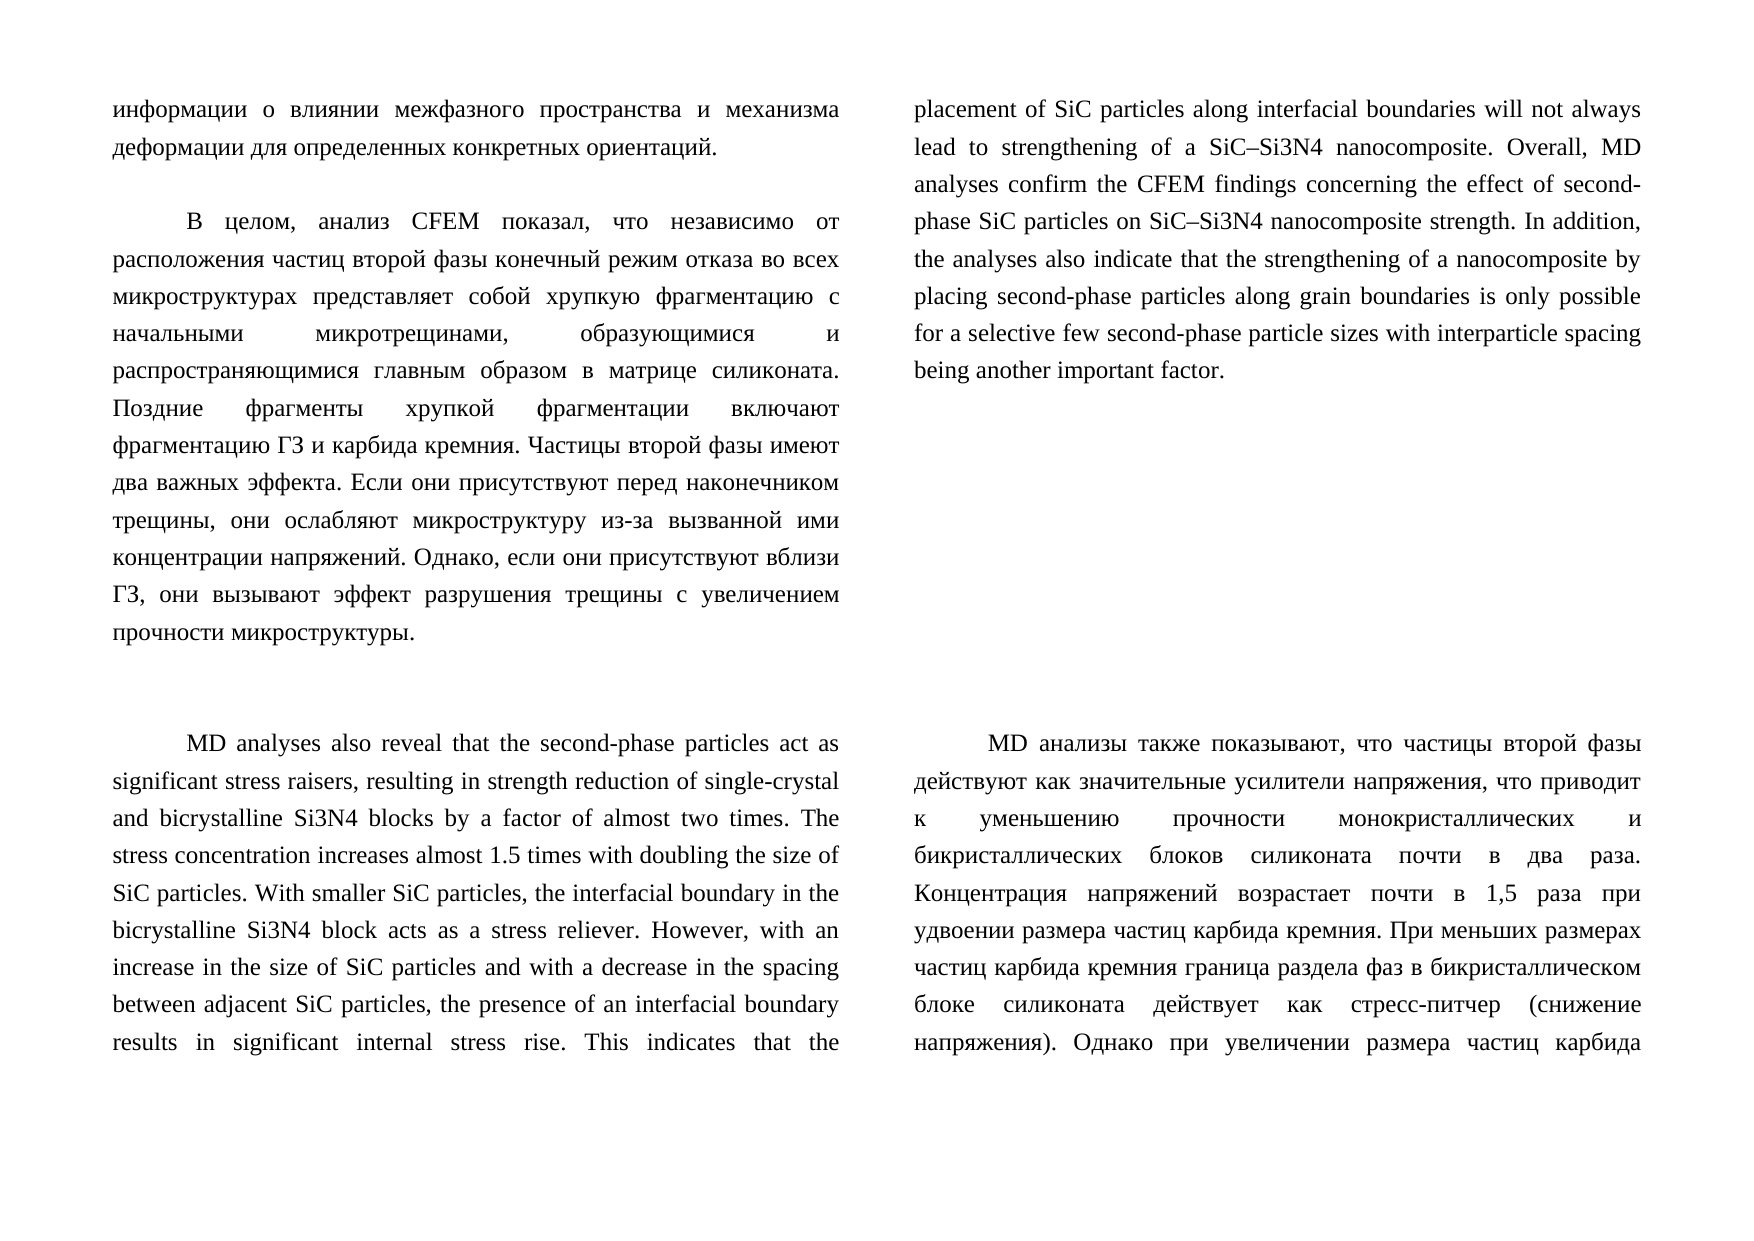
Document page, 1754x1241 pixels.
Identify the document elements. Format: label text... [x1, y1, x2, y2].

text MD analyses also reveal that the second-phase particles act as significant stress raisers, resulting in strength reduction of single-crystal and bicrystalline Si3N4 blocks by a factor of almost two times. The stress concentration increases almost 1.5 times with doubling the size of SiC particles. With smaller SiC particles, the interfacial boundary in the bicrystalline Si3N4 block acts as a stress reliever. However, with an increase in the size of SiC particles and with a decrease in the spacing between adjacent SiC particles, the presence of an interfacial boundary results in significant internal stress rise. This indicates that the placement of SiC particles along interfacial boundaries will not always lead to strengthening of a SiC–Si3N4 nanocomposite. Overall, MD analyses confirm the CFEM findings concerning the effect of second-phase SiC particles on SiC–Si3N4 nanocomposite strength. In addition, the analyses also indicate that the strengthening of a nanocomposite by placing second-phase particles along grain boundaries is only possible for a selective few second-phase particle sizes with interparticle spacing being another important factor. [914, 94, 1642, 384]
text MD analyses also reveal that the second-phase particles act as significant stress raisers, resulting in strength reduction of single-crystal and bicrystalline Si3N4 blocks by a factor of almost two times. The stress concentration increases almost 1.5 times with doubling the size of SiC particles. With smaller SiC particles, the interfacial boundary in the bicrystalline Si3N4 block acts as a stress reliever. However, with an increase in the size of SiC particles and with a decrease in the spacing between adjacent SiC particles, the presence of an interfacial boundary results in significant internal stress rise. This indicates that the placement of SiC particles along interfacial boundaries will not always lead to strengthening of a SiC–Si3N4 nanocomposite. Overall, MD analyses confirm the CFEM findings concerning the effect of second-phase SiC particles on SiC–Si3N4 nanocomposite strength. In addition, the analyses also indicate that the strengthening of a nanocomposite by placing second-phase particles along grain boundaries is only possible for a selective few second-phase particle sizes with interparticle spacing being another important factor. [112, 728, 840, 1056]
text В целом, анализ CFEM показал, что независимо от расположения частиц второй фазы конечный режим отказа во всех микроструктурах представляет собой хрупкую фрагментацию с начальными микротрещинами, образующимися и распространяющимися главным образом в матрице силиконата. Поздние фрагменты хрупкой фрагментации включают фрагментацию ГЗ и карбида кремния. Частицы второй фазы имеют два важных эффекта. Если они присутствуют перед наконечником трещины, они ослабляют микроструктуру из-за вызванной ими концентрации напряжений. Однако, если они присутствуют вблизи ГЗ, они вызывают эффект разрушения трещины с увеличением прочности микроструктуры. [112, 206, 840, 645]
